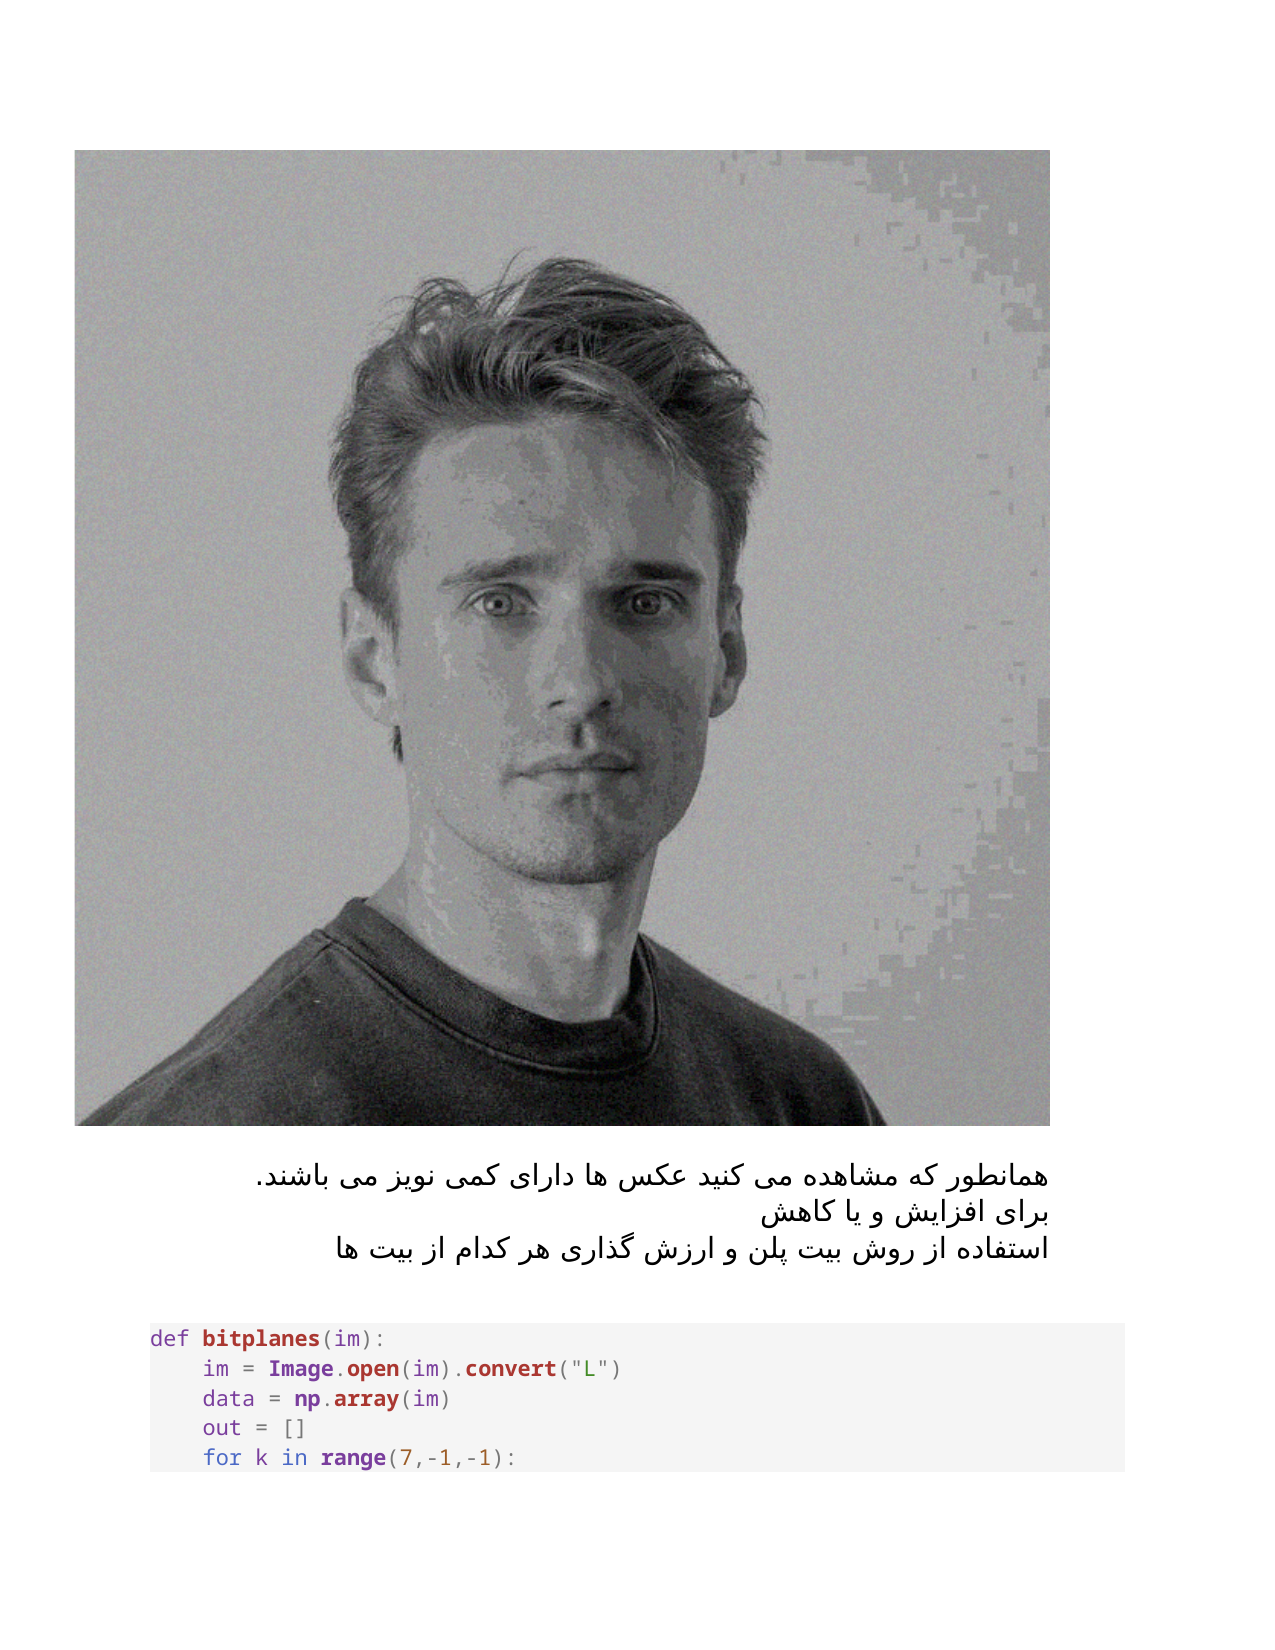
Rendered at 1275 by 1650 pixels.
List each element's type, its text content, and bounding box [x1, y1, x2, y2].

picture [74, 150, 1050, 1126]
text im = Image.open(im).convert("L") [150, 1353, 1125, 1382]
text data = np.array(im) [150, 1382, 1125, 1412]
text out = [] [150, 1412, 1125, 1442]
text def bitplanes(im): [150, 1323, 1125, 1353]
list برای افزایش و یا کاهش [150, 1194, 1050, 1228]
text for k in range(7,-1,-1): [150, 1442, 1125, 1472]
list همانطور که مشاهده می کنید عکس ها دارای کمی نویز می باشند. [150, 1158, 1050, 1192]
list استفاده از روش بیت پلن و ارزش گذاری هر کدام از بیت ها [150, 1231, 1050, 1265]
